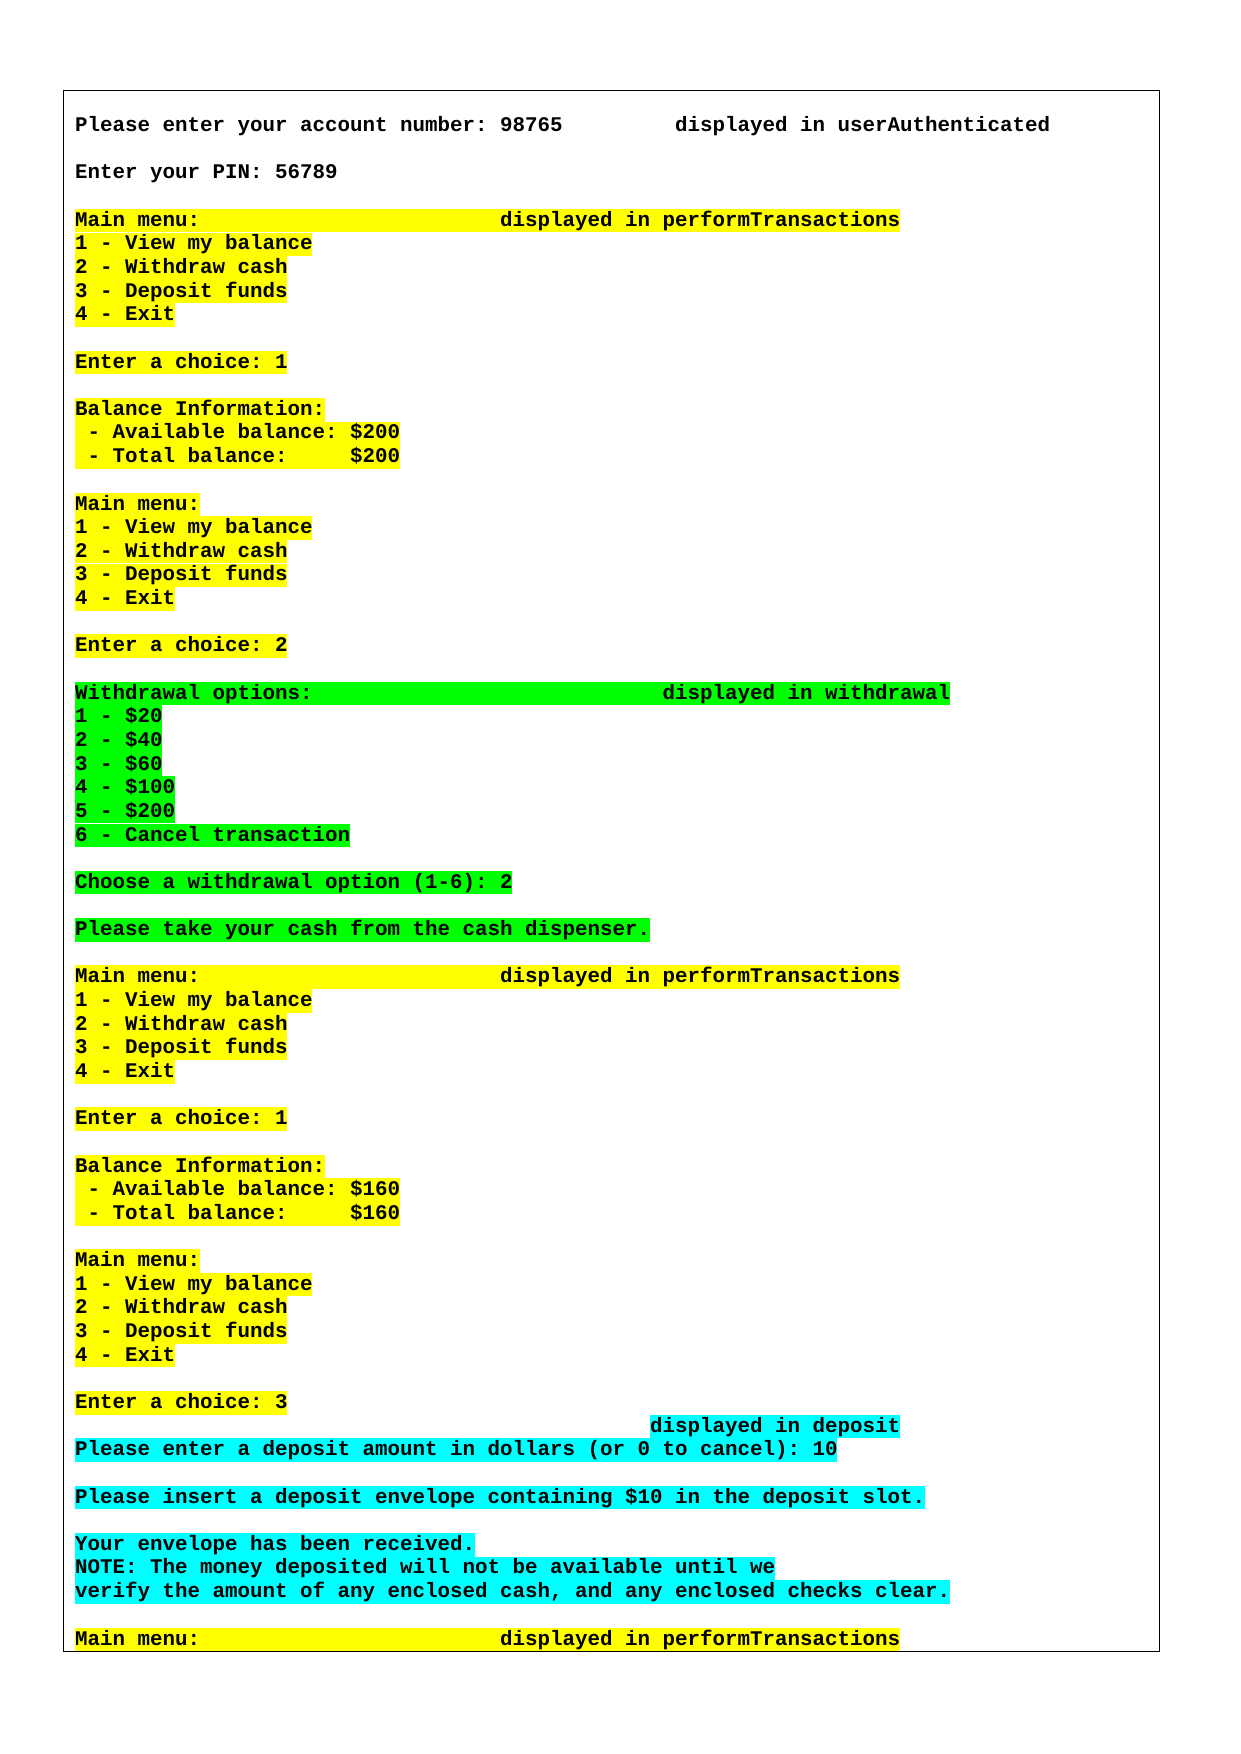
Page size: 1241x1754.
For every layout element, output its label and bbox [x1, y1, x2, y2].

table_header [64, 91, 1159, 1651]
